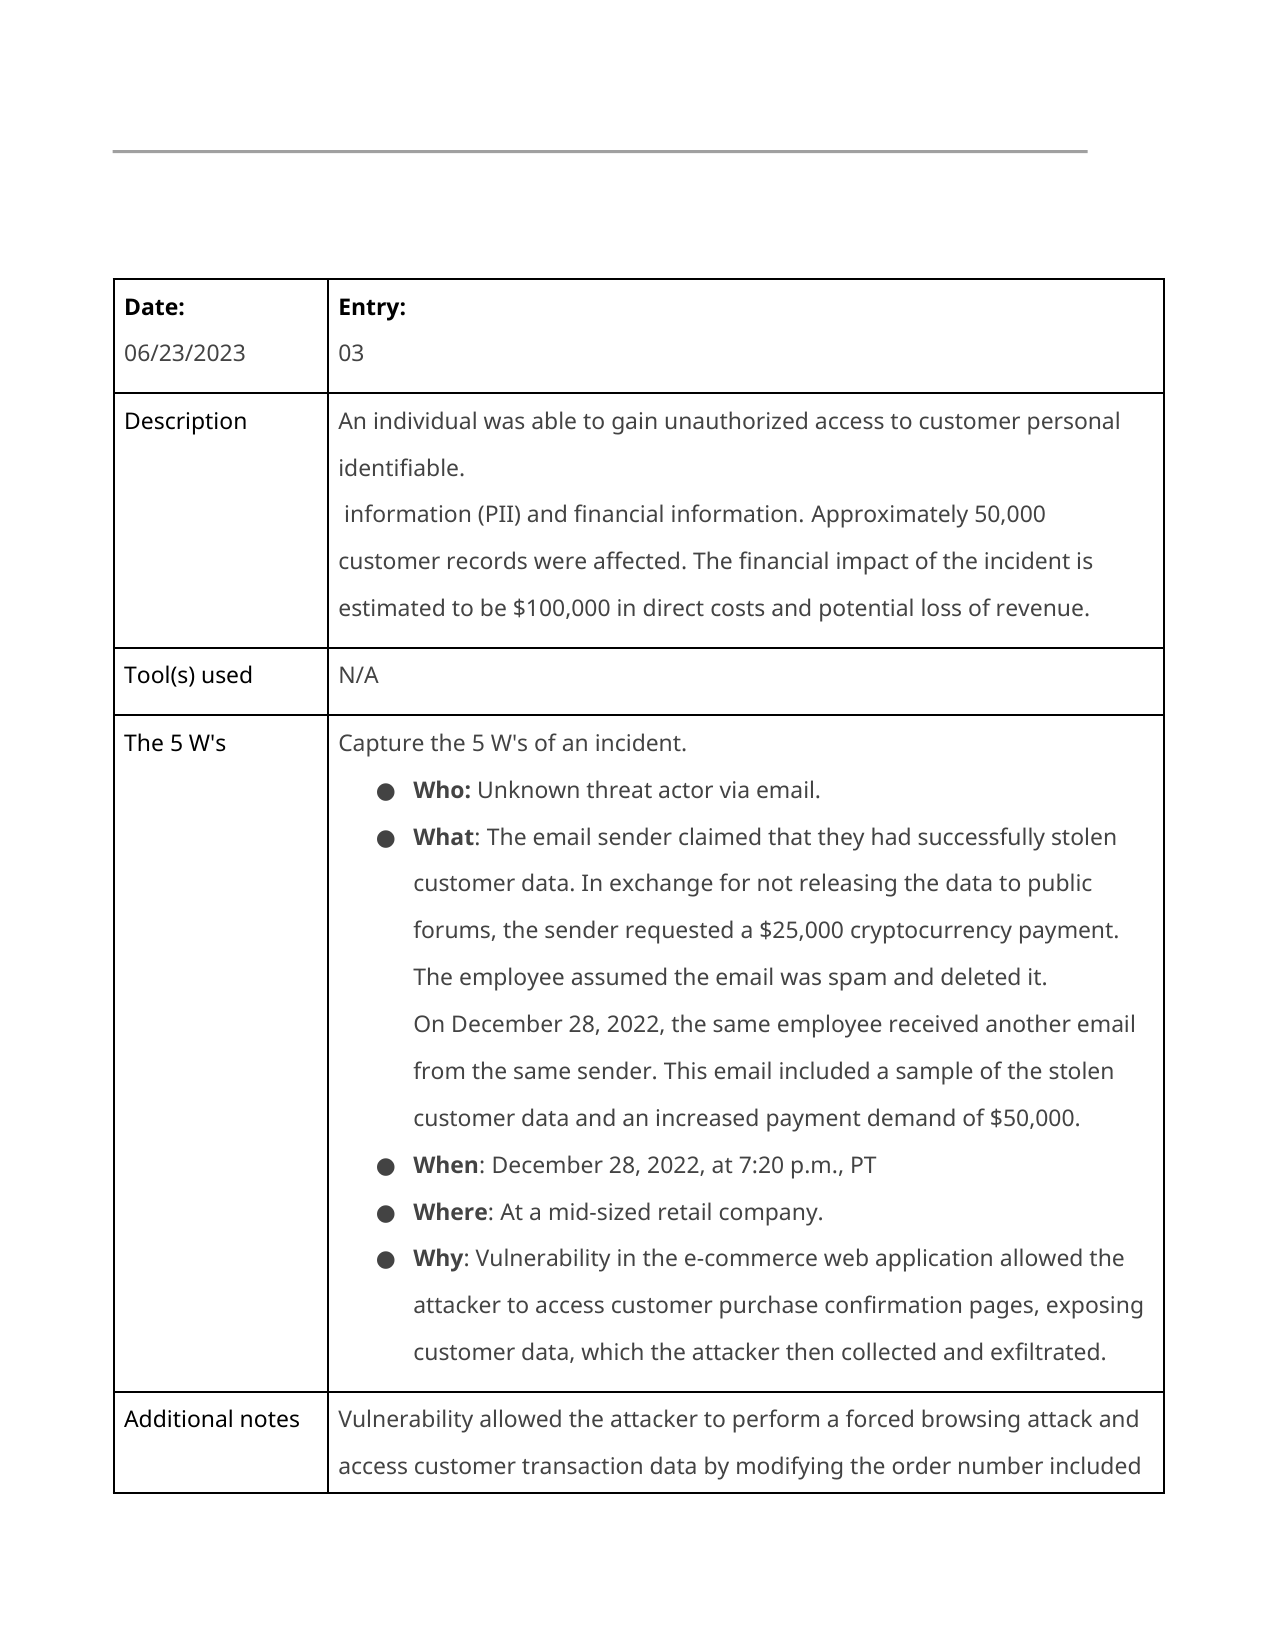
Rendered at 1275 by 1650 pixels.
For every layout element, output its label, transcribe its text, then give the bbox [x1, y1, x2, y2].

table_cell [329, 1393, 1163, 1492]
table_header Entry: 03 [329, 280, 1163, 392]
table_cell Tool(s) used [115, 649, 327, 714]
table_cell An individual was able to gain unauthorized access to customer personal identifiable. information (PII) and financial information. Approximately 50,000 customer records were affected. The financial impact of the incident is estimated to be $100,000 in direct costs and potential loss of revenue. [329, 394, 1163, 647]
table_cell Description [115, 394, 327, 647]
table_header Date: 06/23/2023 [115, 280, 327, 392]
table_cell N/A [329, 649, 1163, 714]
table_cell The 5 W's [115, 716, 327, 1391]
table_cell Additional notes [115, 1393, 327, 1492]
table_cell Capture the 5 W's of an incident. Who: Unknown threat actor via email. What: The email sender claimed that they had successfully stolen customer data. In exchange for not releasing the data to public forums, the sender requested a $25,000 cryptocurrency payment. The employee assumed the email was spam and deleted it. On December 28, 2022, the same employee received another email from the same sender. This email included a sample of the stolen customer data and an increased payment demand of $50,000. When: December 28, 2022, at 7:20 p.m., PT Where: At a mid-sized retail company. Why: Vulnerability in the e-commerce web application allowed the attacker to access customer purchase confirmation pages, exposing customer data, which the attacker then collected and exfiltrated. [329, 716, 1163, 1391]
